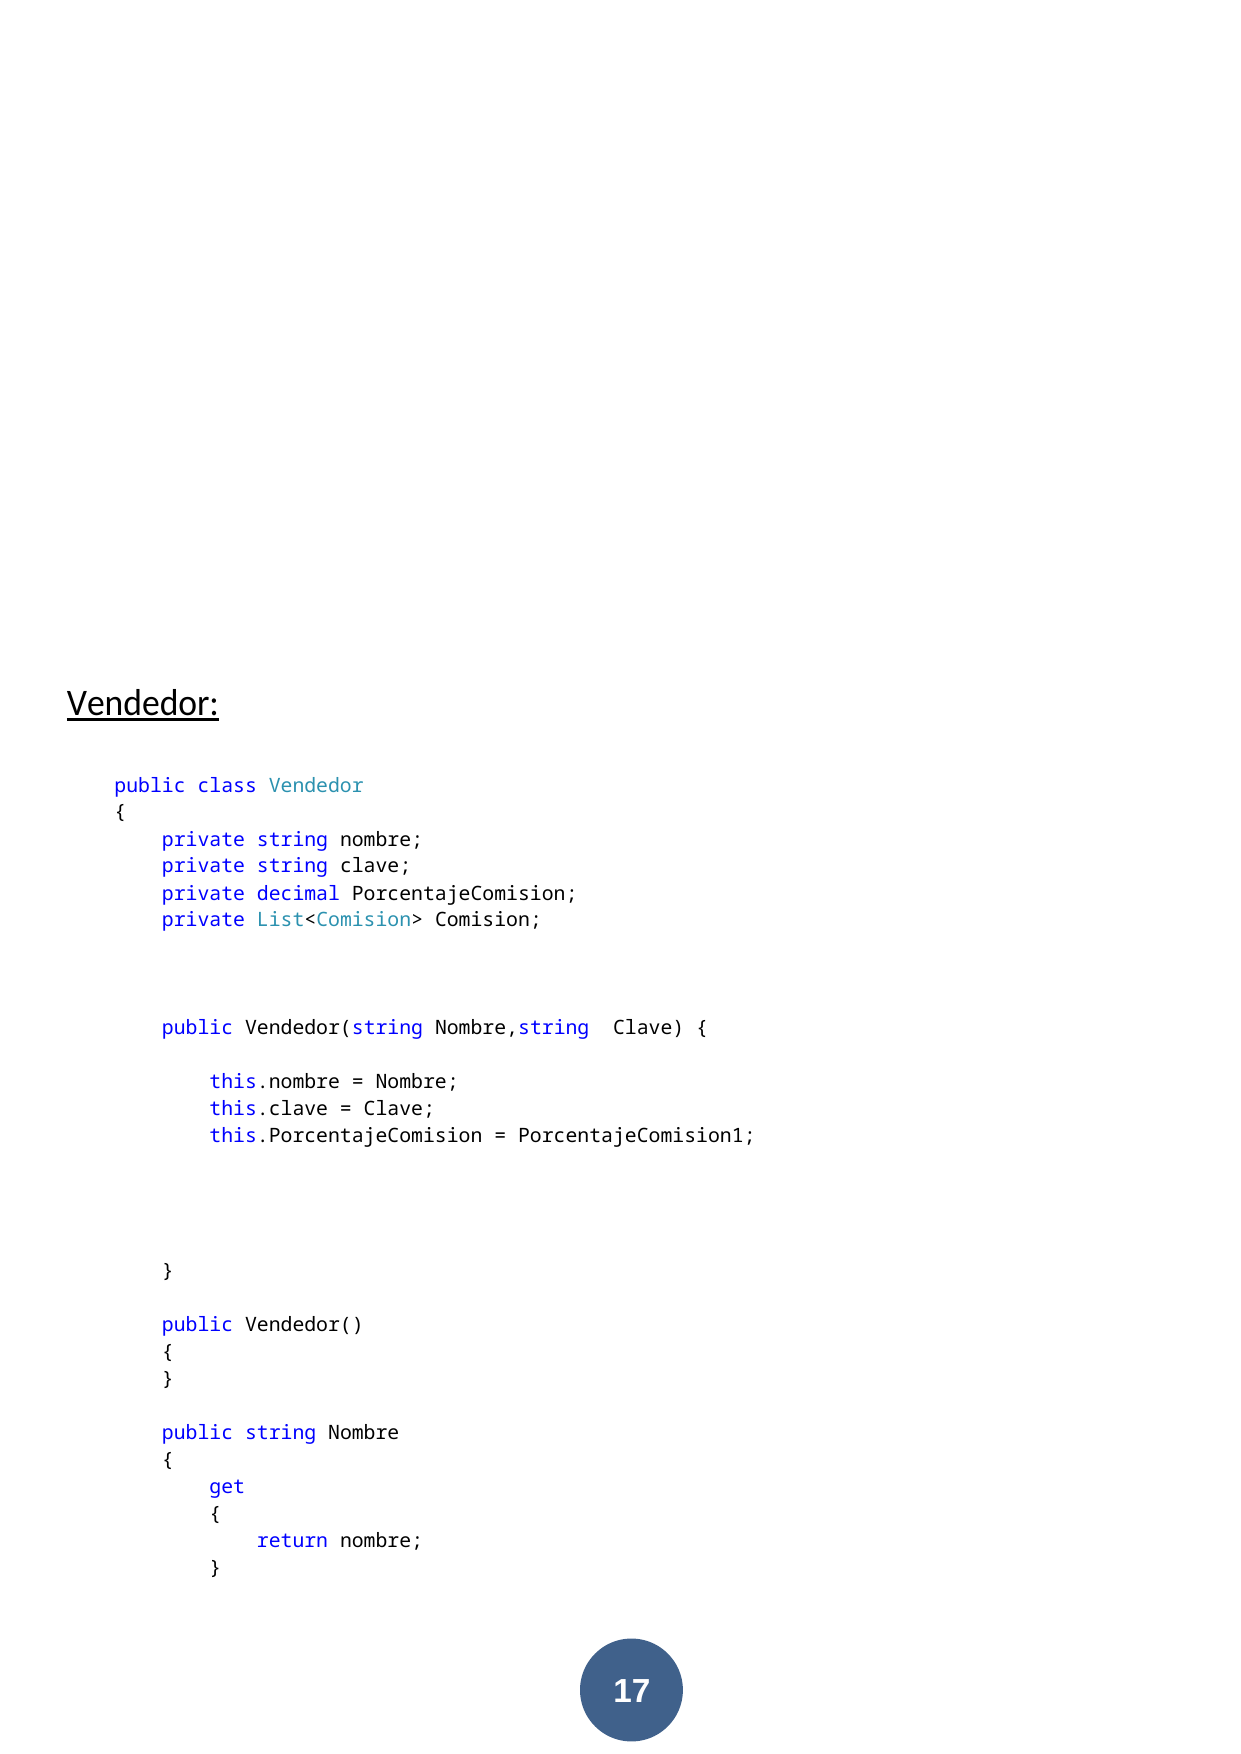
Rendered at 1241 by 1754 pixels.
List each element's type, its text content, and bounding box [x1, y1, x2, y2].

text this.PorcentajeComision = PorcentajeComision1; [67, 1122, 1196, 1148]
text private decimal PorcentajeComision; [67, 879, 1196, 906]
text } [67, 1364, 1196, 1391]
text this.clave = Clave; [67, 1094, 1196, 1122]
text Vendedor: [67, 679, 1196, 725]
text public Vendedor(string Nombre,string Clave) { [67, 1014, 1196, 1041]
text get [67, 1472, 1196, 1499]
text public string Nombre [67, 1418, 1196, 1445]
text } [67, 1553, 1196, 1580]
text public Vendedor() [67, 1310, 1196, 1337]
text private List<Comision> Comision; [67, 906, 1196, 933]
text private string clave; [67, 852, 1196, 879]
text { [67, 1445, 1196, 1472]
text public class Vendedor [67, 771, 1196, 798]
text } [67, 1256, 1196, 1283]
text this.nombre = Nombre; [67, 1068, 1196, 1094]
text { [67, 798, 1196, 825]
text { [67, 1499, 1196, 1526]
text return nombre; [67, 1526, 1196, 1553]
text { [67, 1337, 1196, 1364]
text private string nombre; [67, 825, 1196, 852]
